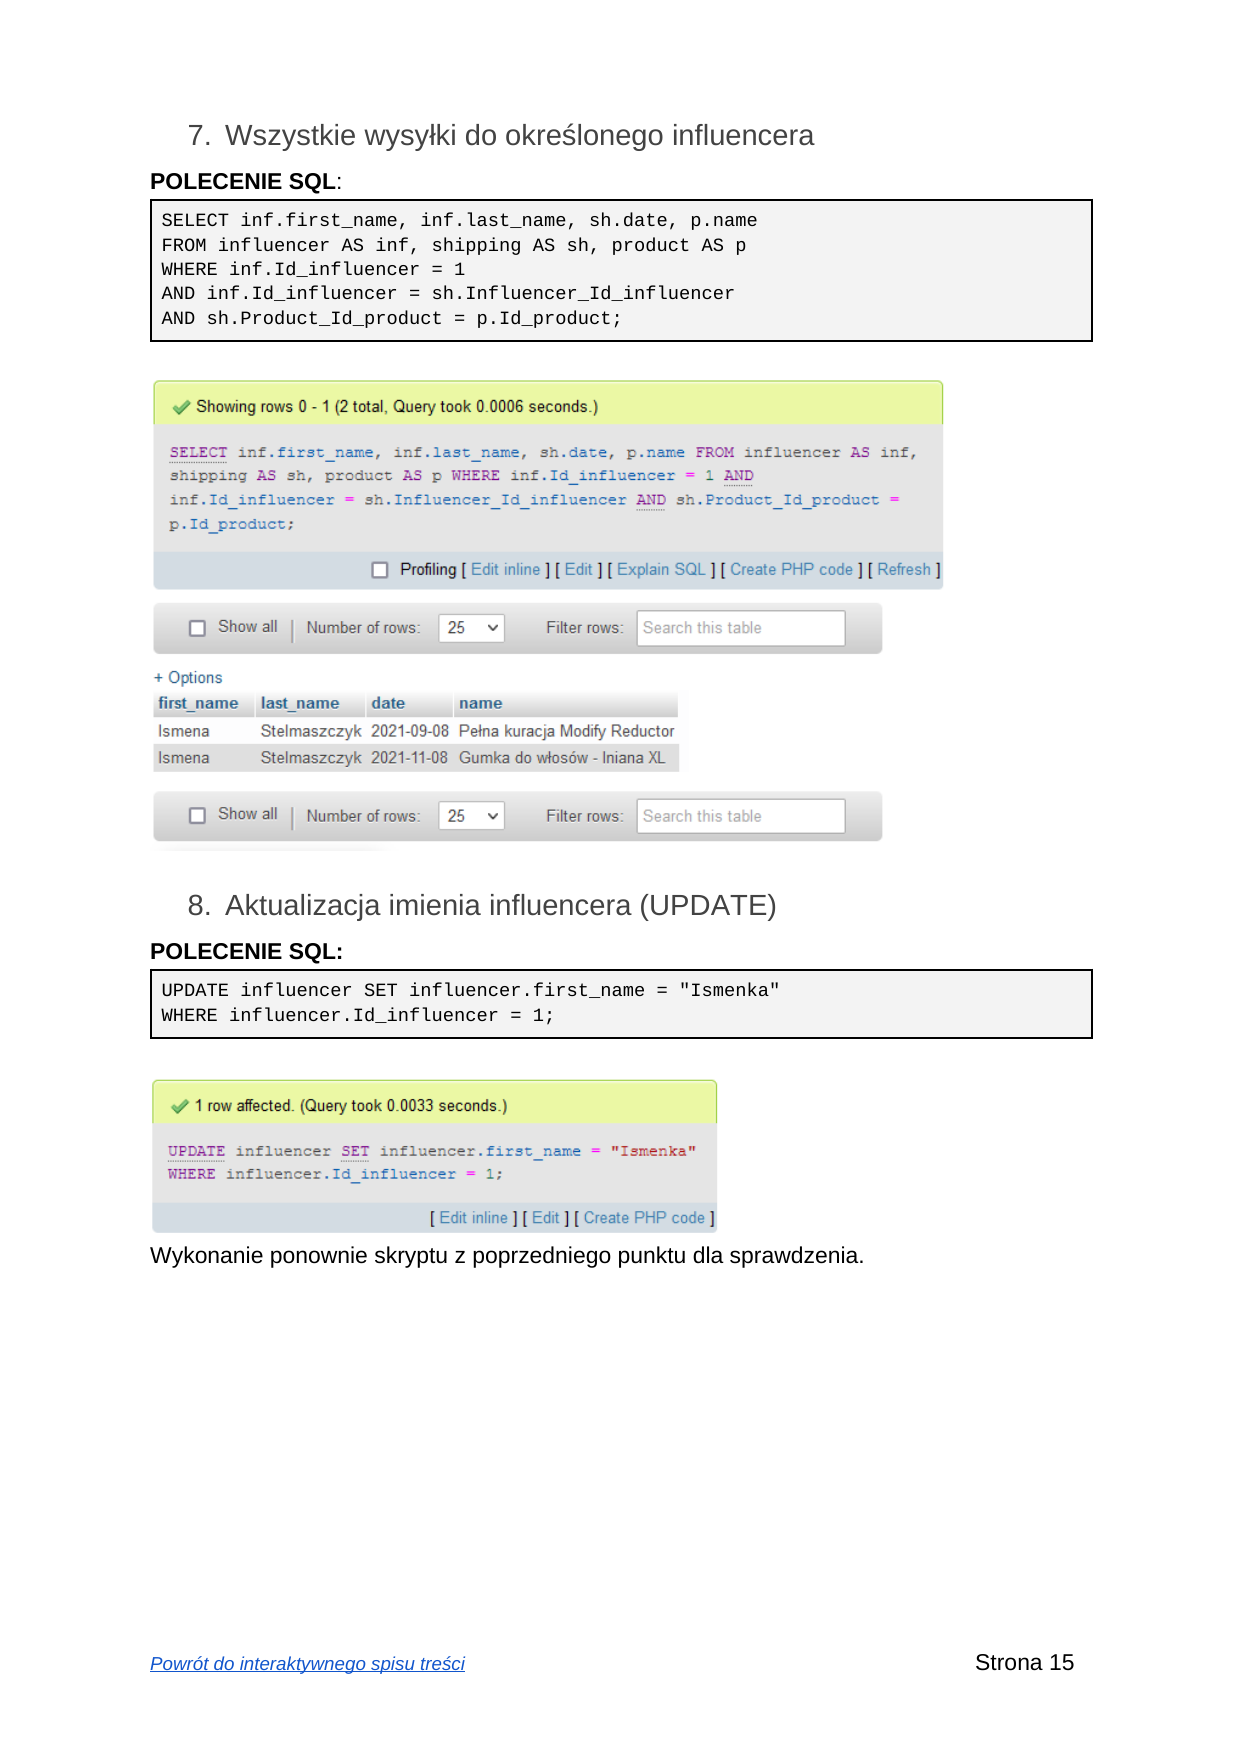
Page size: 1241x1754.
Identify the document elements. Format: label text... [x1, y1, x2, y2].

text POLECENIE SQL: [150, 938, 1090, 964]
subtitle Aktualizacja imienia influencera (UPDATE) [187, 888, 1090, 922]
picture [150, 1069, 722, 1239]
subtitle Wszystkie wysyłki do określonego influencera [187, 118, 1090, 152]
table_header SELECT inf.first_name, inf.last_name, sh.date, p.name FROM influencer AS inf, shipping AS sh, product AS p WHERE inf.Id_influencer = 1 AND inf.Id_influencer = sh.Influencer_Id_influencer AND sh.Product_Id_product = p.Id_product; [152, 201, 1091, 340]
text Wykonanie ponownie skryptu z poprzedniego punktu dla sprawdzenia. [150, 1242, 1090, 1269]
text POLECENIE SQL: [150, 168, 1090, 194]
picture [150, 372, 946, 851]
table_header UPDATE influencer SET influencer.first_name = "Ismenka" WHERE influencer.Id_influencer = 1; [152, 971, 1091, 1037]
